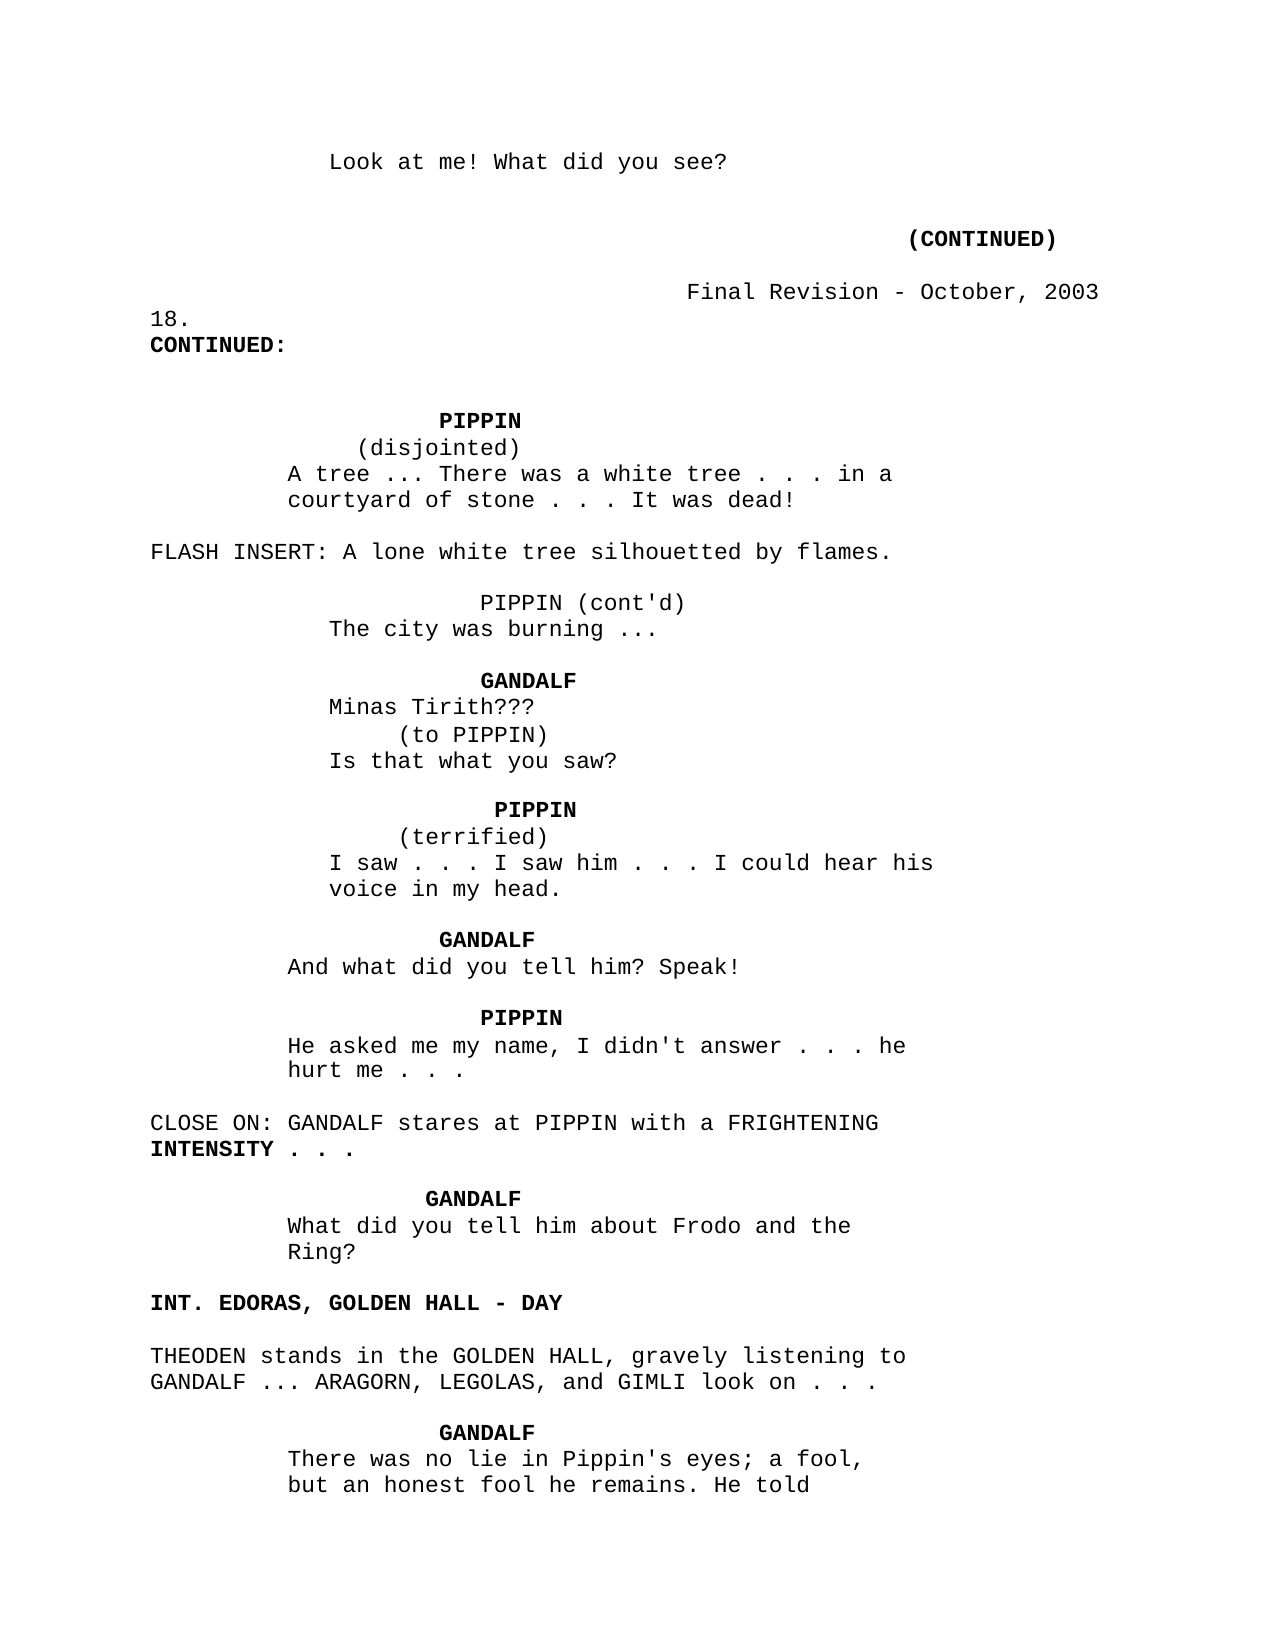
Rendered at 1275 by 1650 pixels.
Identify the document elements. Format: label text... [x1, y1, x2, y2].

text Final Revision - October, 2003 [686, 280, 1125, 306]
text (to PIPPIN) [398, 722, 1125, 747]
text Minas Tirith??? [329, 696, 1125, 722]
text THEODEN stands in the GOLDEN HALL, gravely listening to GANDALF ... ARAGORN, LEGOLAS, and GIMLI look on . . . [150, 1344, 989, 1396]
text I saw . . . I saw him . . . I could hear his voice in my head. [329, 851, 934, 903]
subtitle (CONTINUED) [139, 228, 1058, 254]
subtitle CONTINUED: [150, 332, 1125, 357]
subtitle GANDALF [139, 669, 576, 695]
subtitle INTENSITY . . . [150, 1136, 1125, 1162]
text And what did you tell him? Speak! [287, 955, 1125, 981]
text 18. [150, 306, 1125, 332]
text FLASH INSERT: A lone white tree silhouetted by flames. [139, 540, 903, 566]
subtitle PIPPIN [139, 1006, 903, 1032]
text Look at me! What did you see? [329, 150, 1125, 176]
subtitle GANDALF [439, 1421, 1125, 1447]
text CLOSE ON: GANDALF stares at PIPPIN with a FRIGHTENING [150, 1110, 1125, 1136]
text PIPPIN [439, 409, 1125, 435]
text (terrified) [398, 825, 1125, 851]
text What did you tell him about Frodo and the Ring? [287, 1214, 852, 1266]
text There was no lie in Pippin's eyes; a fool, but an honest fool he remains. He told [287, 1448, 865, 1499]
text He asked me my name, I didn't answer . . . he hurt me . . . [287, 1033, 907, 1084]
subtitle INT. EDORAS, GOLDEN HALL - DAY [150, 1291, 1125, 1317]
text A tree ... There was a white tree . . . in a courtyard of stone . . . It was dead! [287, 462, 895, 514]
text GANDALF [425, 1188, 1125, 1213]
subtitle GANDALF [439, 928, 1125, 954]
text Is that what you saw? [329, 747, 1125, 773]
subtitle PIPPIN [139, 799, 576, 824]
text PIPPIN (cont'd) The city was burning ... [329, 592, 688, 644]
text (disjointed) [356, 436, 1125, 462]
